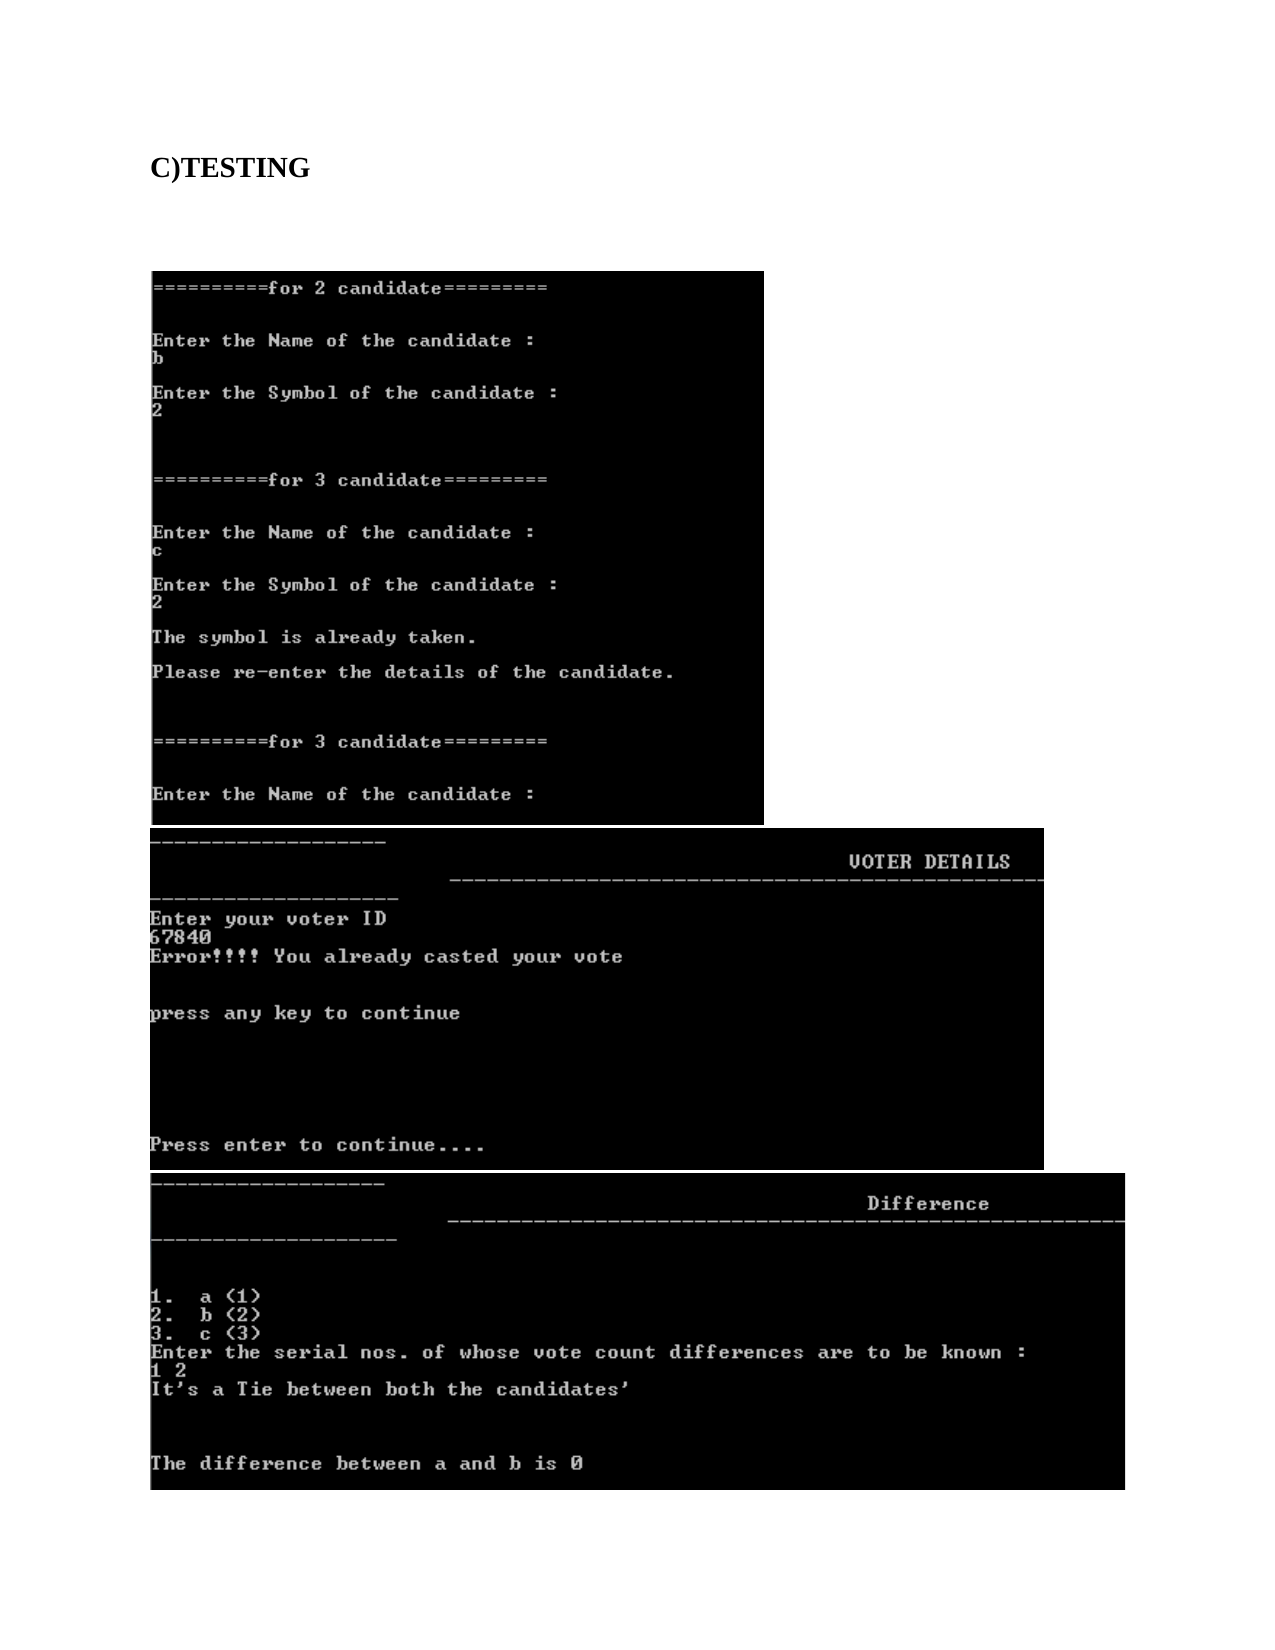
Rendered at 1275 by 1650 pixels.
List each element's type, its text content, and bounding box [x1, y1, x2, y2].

picture [150, 271, 764, 825]
picture [150, 828, 1044, 1170]
picture [150, 1173, 1125, 1490]
text C)TESTING [150, 150, 1125, 183]
